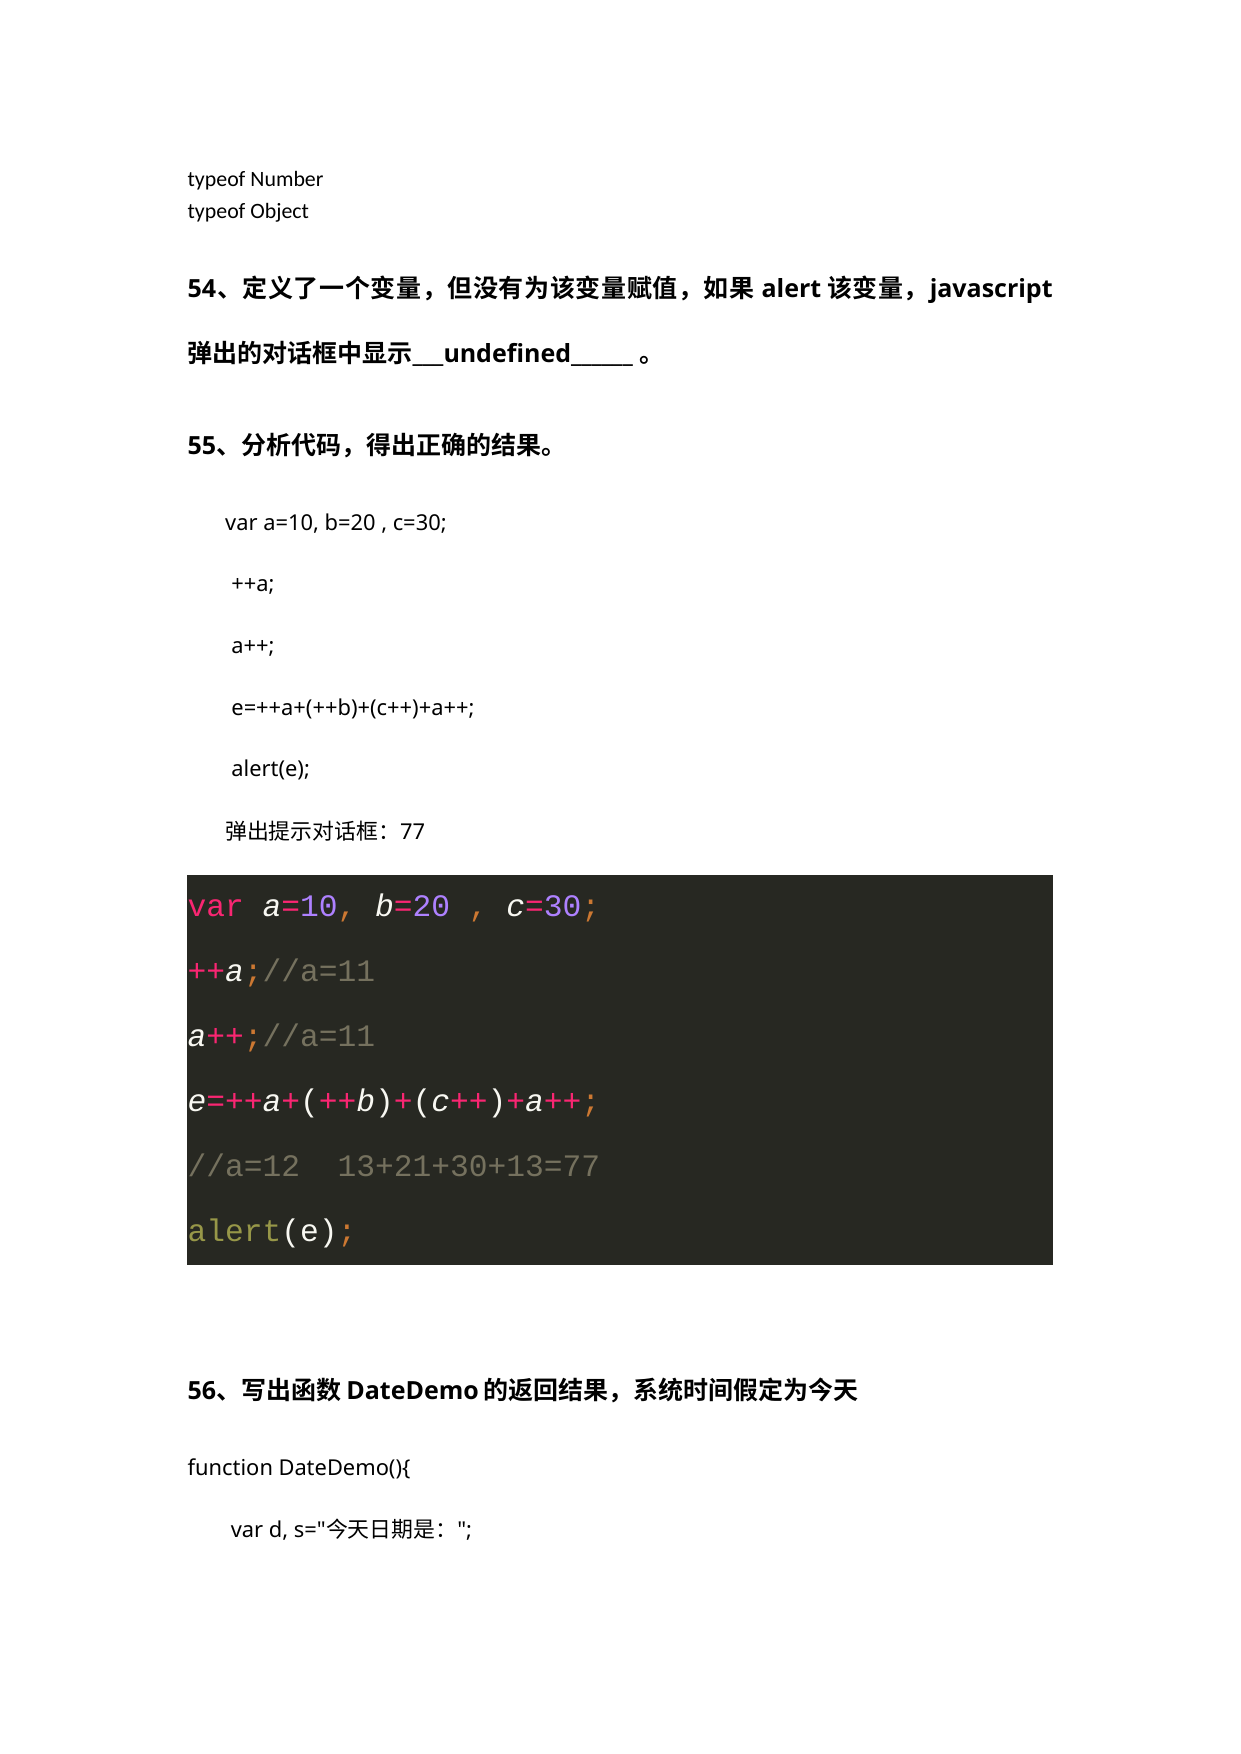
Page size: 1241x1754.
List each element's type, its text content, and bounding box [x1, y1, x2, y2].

text typeof Number [187, 162, 1053, 194]
text var a=10, b=20 , c=30; ++a;//a=11 a++;//a=11 e=++a+(++b)+(c++)+a++; //a=12 13+21+30+13=77 alert(e); [187, 875, 1053, 1265]
text a++; [225, 629, 1053, 661]
subtitle 54、定义了一个变量，但没有为该变量赋值，如果alert该变量，javascript弹出的对话框中显示___undefined______ 。 [187, 254, 1053, 384]
text var d, s="今天日期是："; [225, 1512, 1053, 1544]
text 弹出提示对话框：77 [225, 814, 1053, 846]
text var a=10, b=20 , c=30; [225, 505, 1053, 538]
text alert(e); [225, 752, 1053, 784]
text function DateDemo(){ [187, 1450, 1053, 1483]
text e=++a+(++b)+(c++)+a++; [225, 690, 1053, 723]
text typeof Object [187, 194, 1053, 227]
subtitle 55、分析代码，得出正确的结果。 [187, 411, 1053, 476]
subtitle 56、写出函数DateDemo的返回结果，系统时间假定为今天 [187, 1356, 1053, 1421]
text ++a; [225, 567, 1053, 599]
